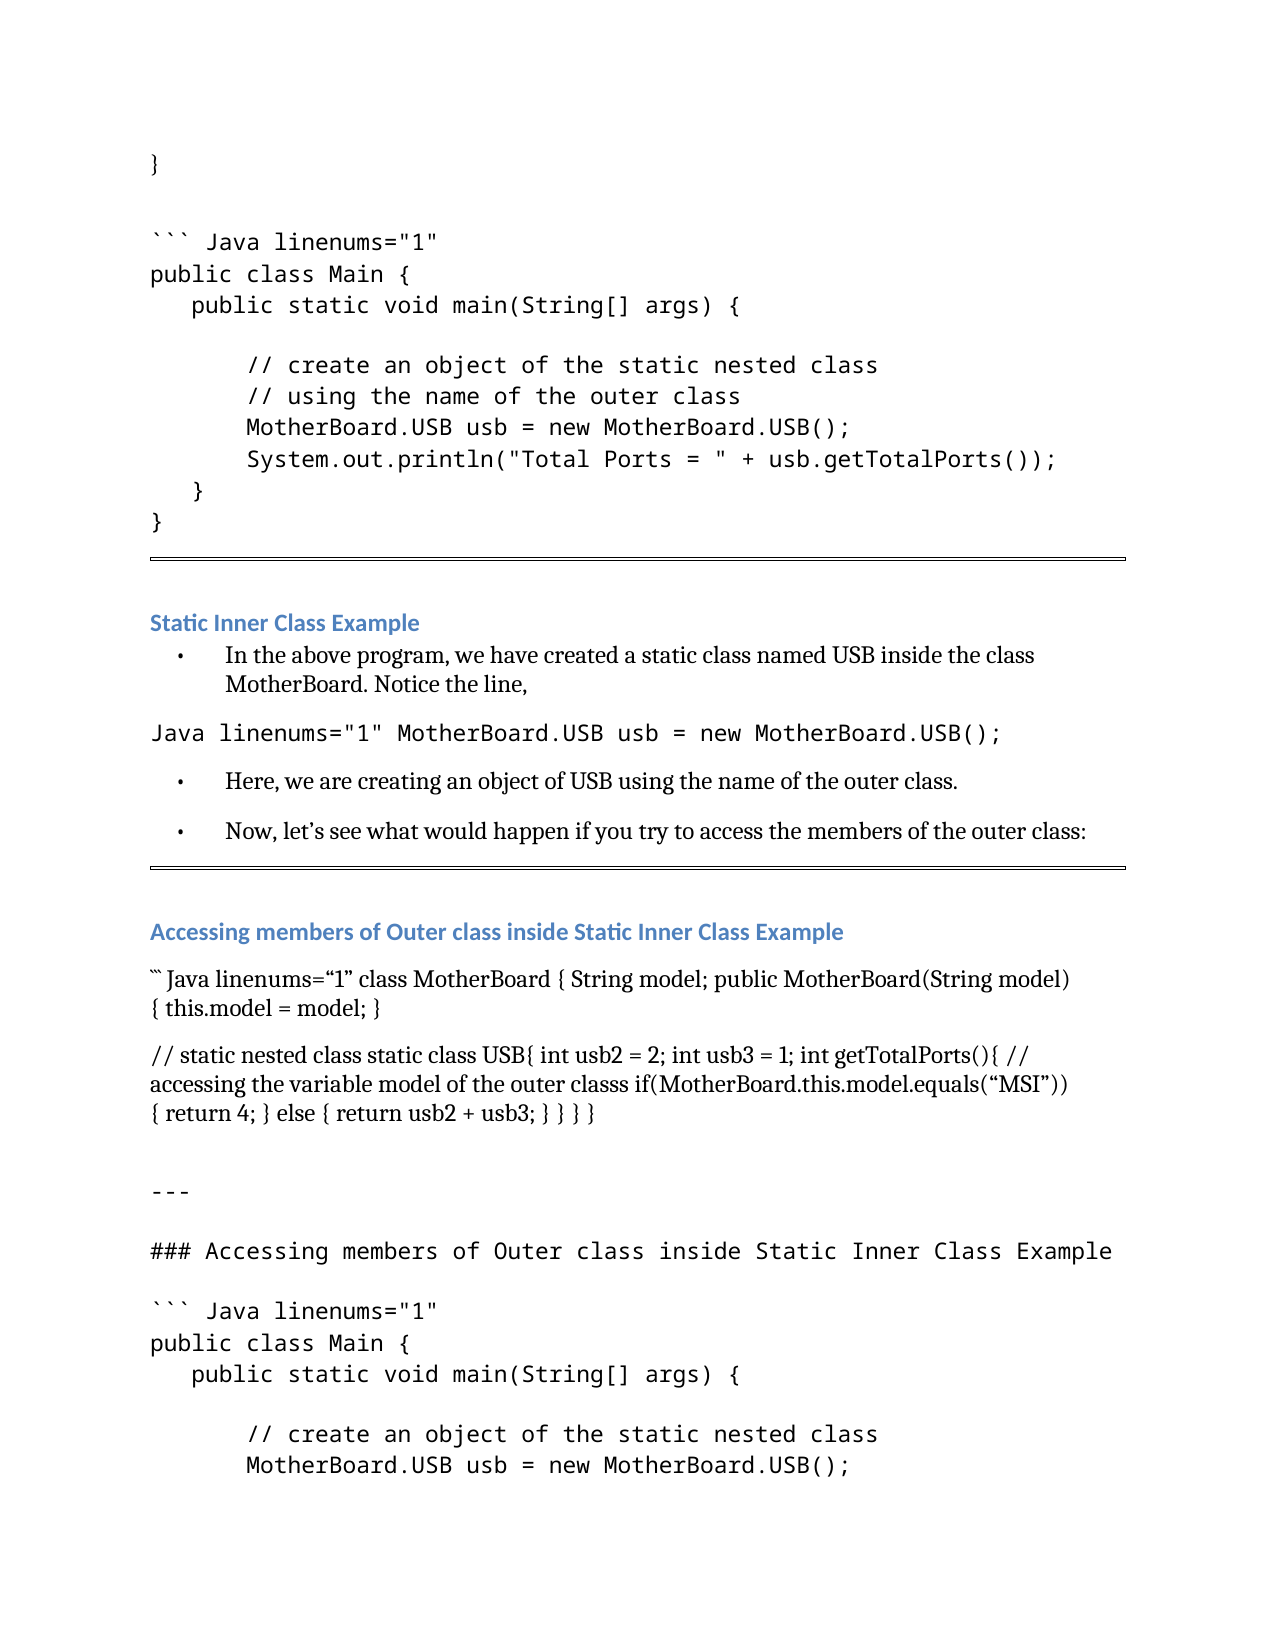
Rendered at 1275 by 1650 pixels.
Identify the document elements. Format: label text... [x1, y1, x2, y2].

subtitle Static Inner Class Example [150, 607, 1125, 637]
text // static nested class static class USB{ int usb2 = 2; int usb3 = 1; int getTotalPorts(){ // accessing the variable model of the outer classs if(MotherBoard.this.model.equals(“MSI”)) { return 4; } else { return usb2 + usb3; } } } } [150, 1041, 1125, 1128]
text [150, 1146, 1125, 1480]
text ``` Java linenums="1" public class Main { public static void main(String[] args) { // create an object of the static nested class // using the name of the outer class MotherBoard.USB usb = new MotherBoard.USB(); System.out.println("Total Ports = " + usb.getTotalPorts()); } } [150, 197, 1125, 536]
list In the above program, we have created a static class named USB inside the class MotherBoard. Notice the line, [175, 641, 1125, 698]
text Java linenums="1" MotherBoard.USB usb = new MotherBoard.USB(); [150, 717, 1125, 748]
list Here, we are creating an object of USB using the name of the outer class. [175, 767, 1125, 796]
subtitle Accessing members of Outer class inside Static Inner Class Example [150, 916, 1125, 946]
list Now, let’s see what would happen if you try to access the members of the outer class: [175, 817, 1125, 846]
text } [150, 150, 1125, 179]
text ``` Java linenums=“1” class MotherBoard { String model; public MotherBoard(String model) { this.model = model; } [150, 965, 1125, 1023]
